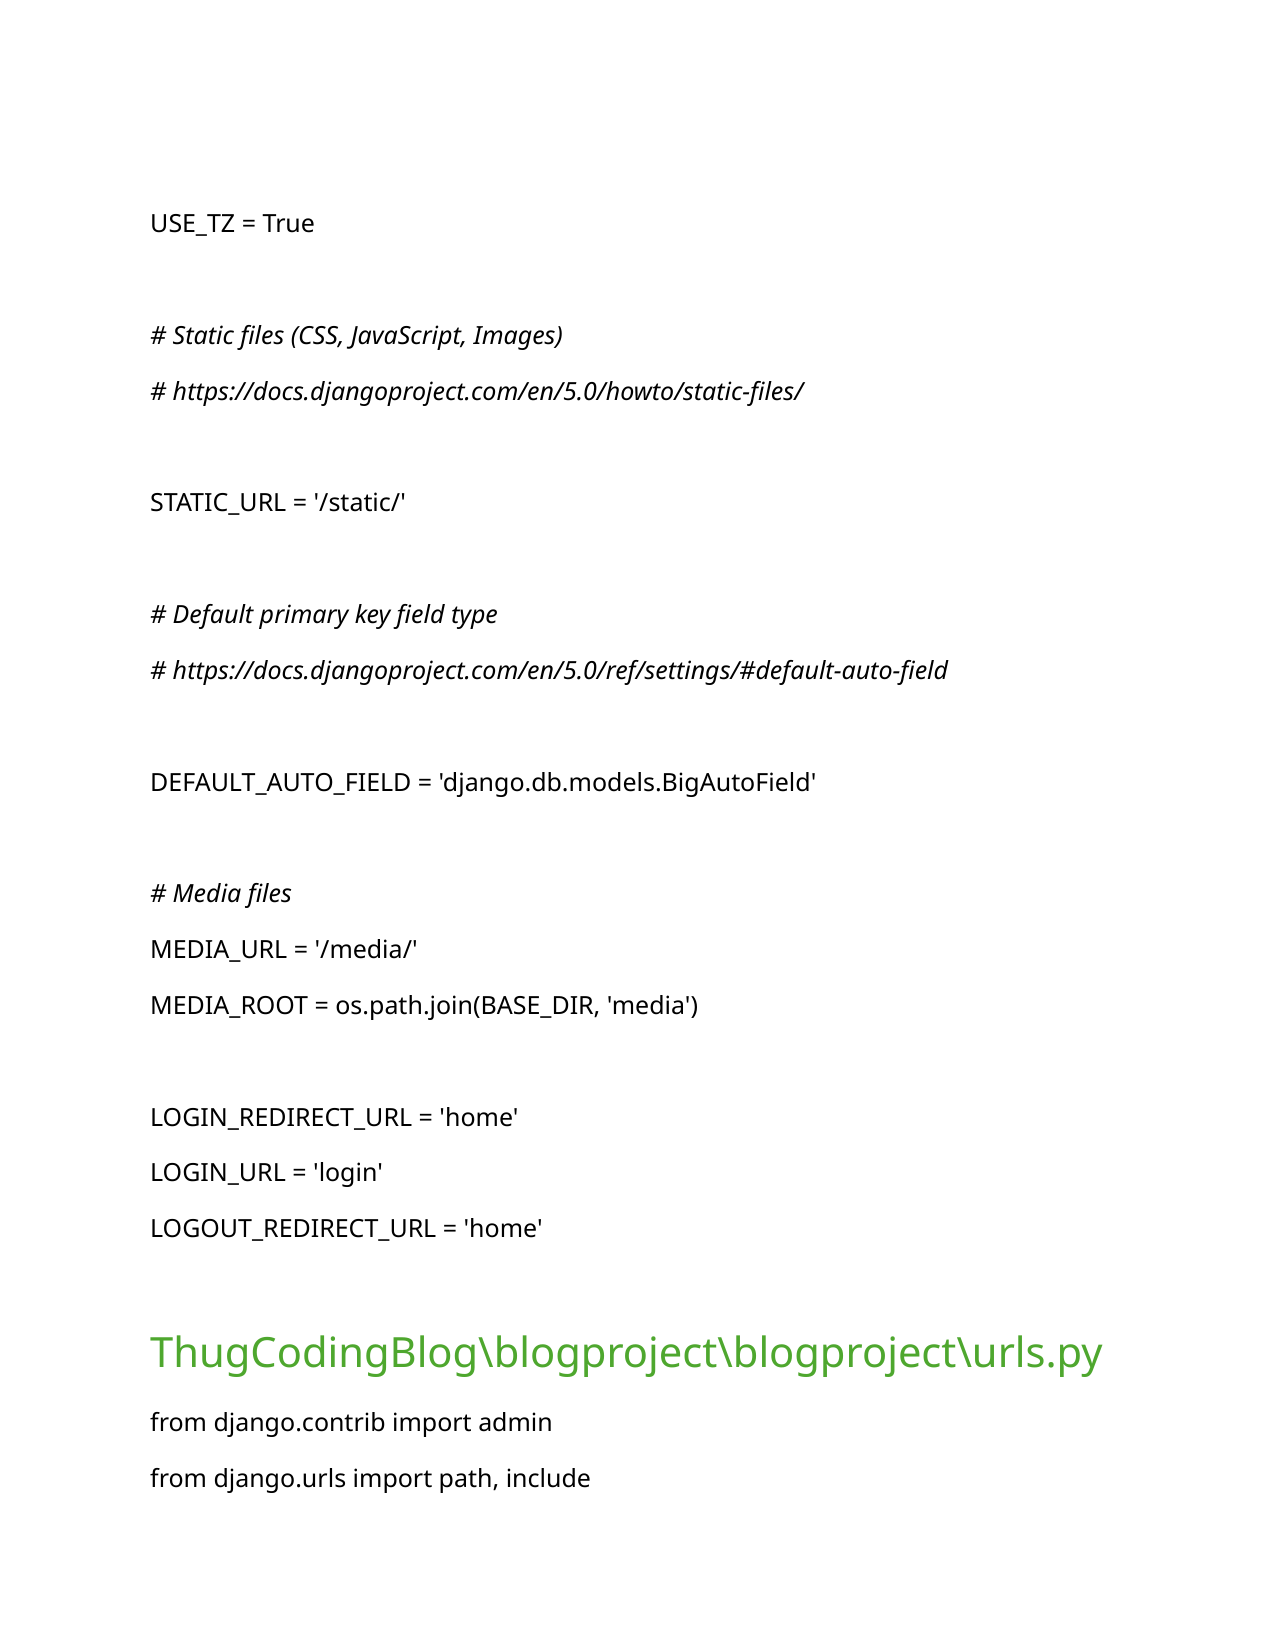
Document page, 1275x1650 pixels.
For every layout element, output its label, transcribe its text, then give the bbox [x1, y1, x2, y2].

text # https://docs.djangoproject.com/en/5.0/ref/settings/#default-auto-field [150, 652, 1125, 687]
text ThugCodingBlog\blogproject\blogproject\urls.py [150, 1322, 1125, 1379]
text LOGOUT_REDIRECT_URL = 'home' [150, 1211, 1125, 1245]
text USE_TZ = True [150, 206, 1125, 240]
text # Static files (CSS, JavaScript, Images) [150, 317, 1125, 352]
text LOGIN_REDIRECT_URL = 'home' [150, 1099, 1125, 1133]
text STATIC_URL = '/static/' [150, 485, 1125, 519]
text DEFAULT_AUTO_FIELD = 'django.db.models.BigAutoField' [150, 764, 1125, 798]
text LOGIN_URL = 'login' [150, 1155, 1125, 1189]
text # Media files [150, 876, 1125, 910]
text MEDIA_ROOT = os.path.join(BASE_DIR, 'media') [150, 987, 1125, 1022]
text from django.contrib import admin [150, 1404, 1125, 1438]
text from django.urls import path, include [150, 1460, 1125, 1494]
text MEDIA_URL = '/media/' [150, 932, 1125, 966]
text # Default primary key field type [150, 597, 1125, 631]
text # https://docs.djangoproject.com/en/5.0/howto/static-files/ [150, 373, 1125, 407]
